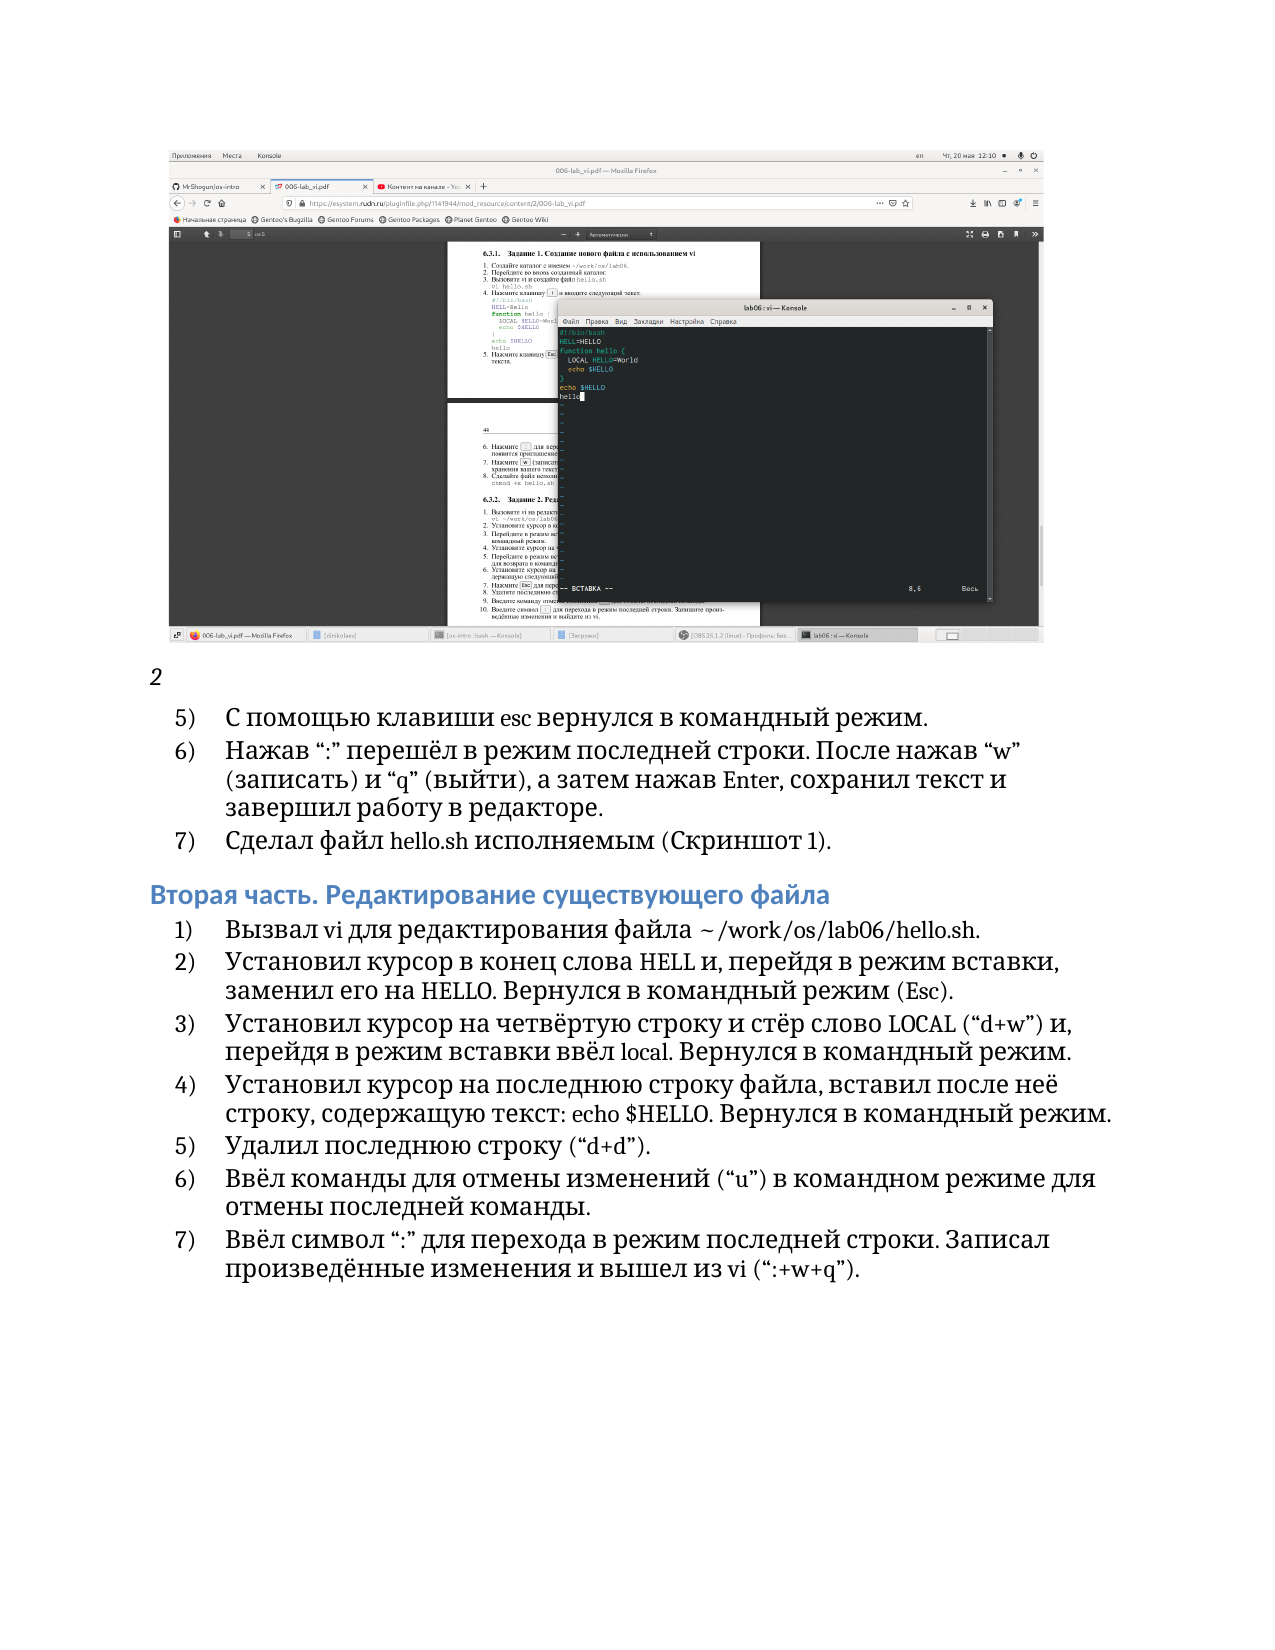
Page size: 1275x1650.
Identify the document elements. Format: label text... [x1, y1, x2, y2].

text 2 [150, 663, 1125, 692]
list Удалил последнюю строку (“d+d”). [175, 1132, 1125, 1161]
subtitle Вторая часть. Редактирование существующего файла [150, 876, 1125, 912]
list Сделал файл hello.sh исполняемым (Скриншот 1). [175, 827, 1125, 856]
list Нажав “:” перешёл в режим последней строки. После нажав “w” (записать) и “q” (выйти), а затем нажав Enter, сохранил текст и завершил работу в редакторе. [175, 737, 1125, 823]
list Вызвал vi для редактирования файла ~/work/os/lab06/hello.sh. [175, 916, 1125, 944]
list С помощью клавиши esc вернулся в командный режим. [175, 704, 1125, 733]
picture [168, 150, 1044, 643]
list Ввёл команды для отмены изменений (“u”) в командном режиме для отмены последней команды. [175, 1164, 1125, 1222]
list Ввёл символ “:” для перехода в режим последней строки. Записал произведённые изменения и вышел из vi (“:+w+q”). [175, 1226, 1125, 1283]
list Установил курсор в конец слова HELL и, перейдя в режим вставки, заменил его на HELLO. Вернулся в командный режим (Esc). [175, 948, 1125, 1006]
list Установил курсор на последнюю строку файла, вставил после неё строку, содержащую текст: echo $HELLO. Вернулся в командный режим. [175, 1071, 1125, 1128]
list Установил курсор на четвёртую строку и стёр слово LOCAL (“d+w”) и, перейдя в режим вставки ввёл local. Вернулся в командный режим. [175, 1009, 1125, 1067]
